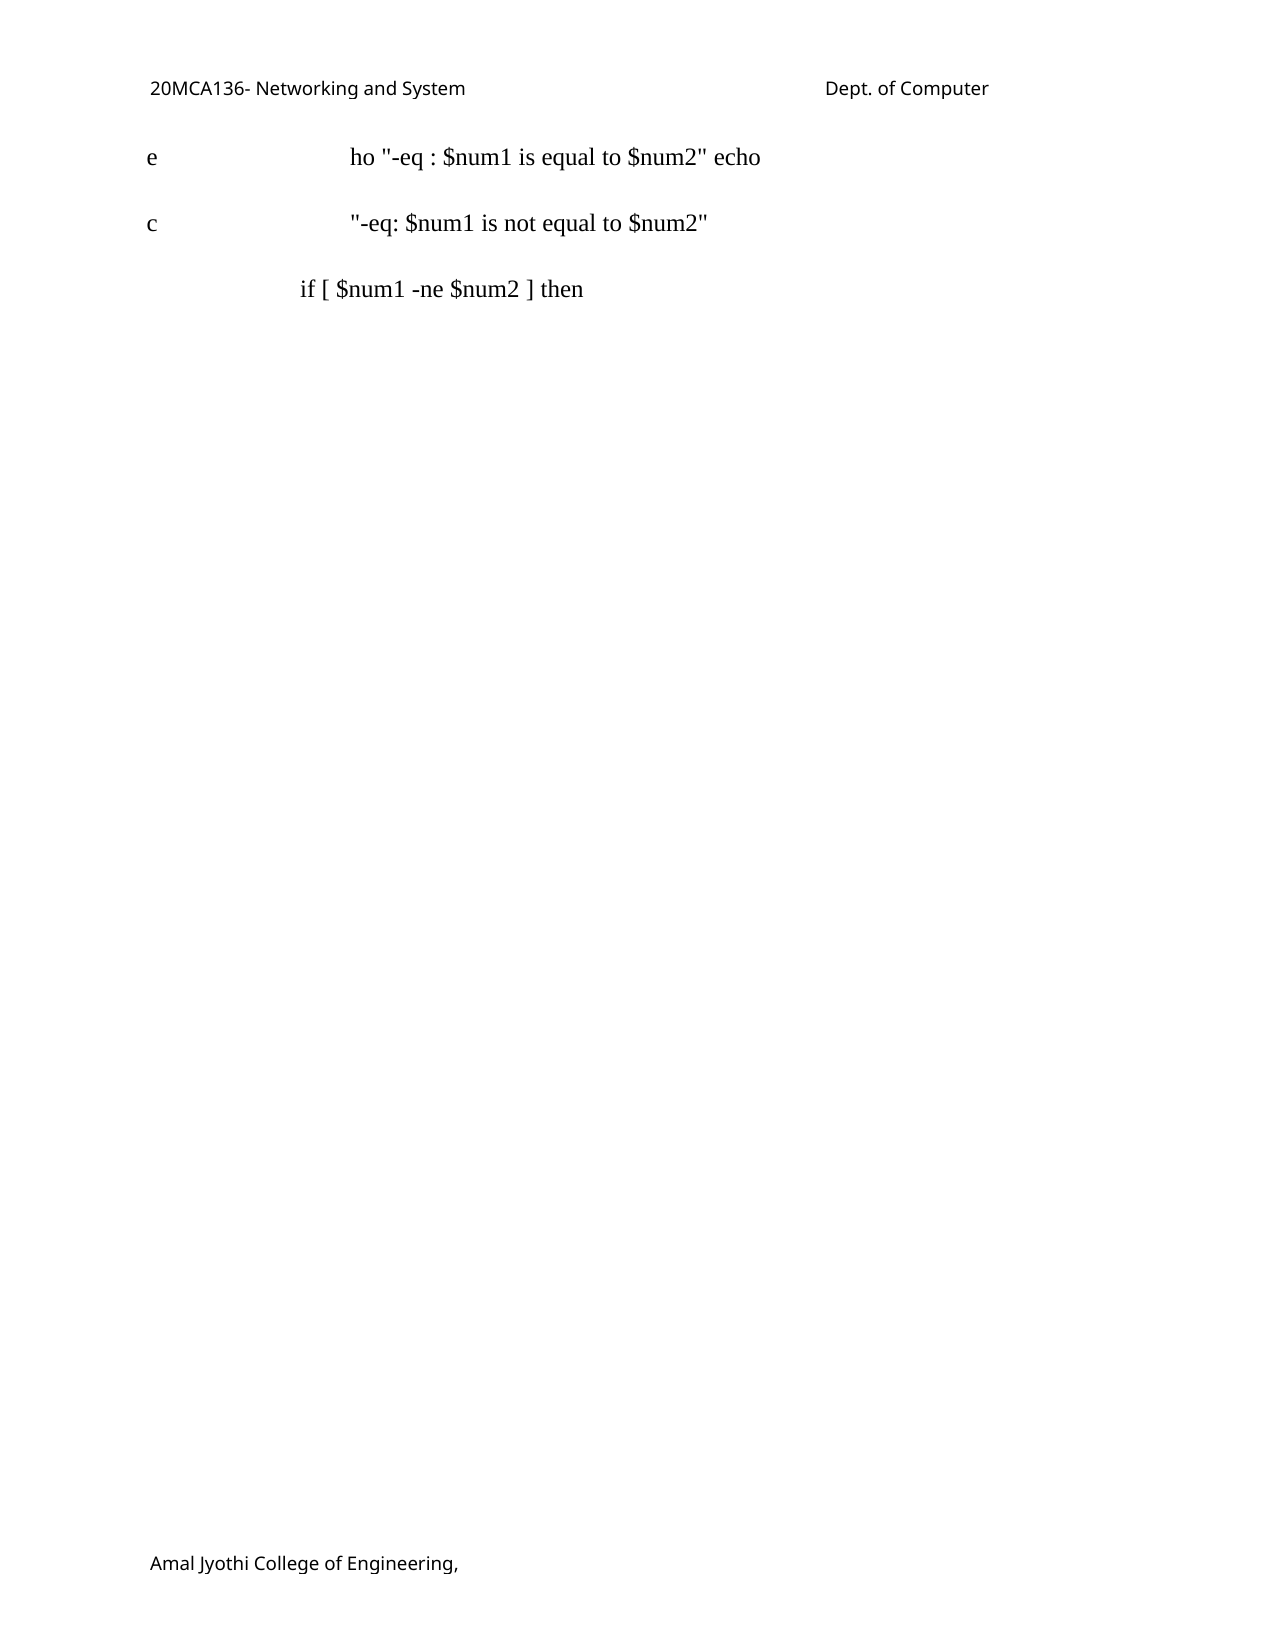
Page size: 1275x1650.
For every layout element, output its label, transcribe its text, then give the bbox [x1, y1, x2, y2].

text if [ $num1 -ne $num2 ] then [300, 274, 597, 302]
text echo "-eq : $num1 is equal to $num2" echo "-eq: $num1 is not equal to $num2" [350, 142, 762, 236]
